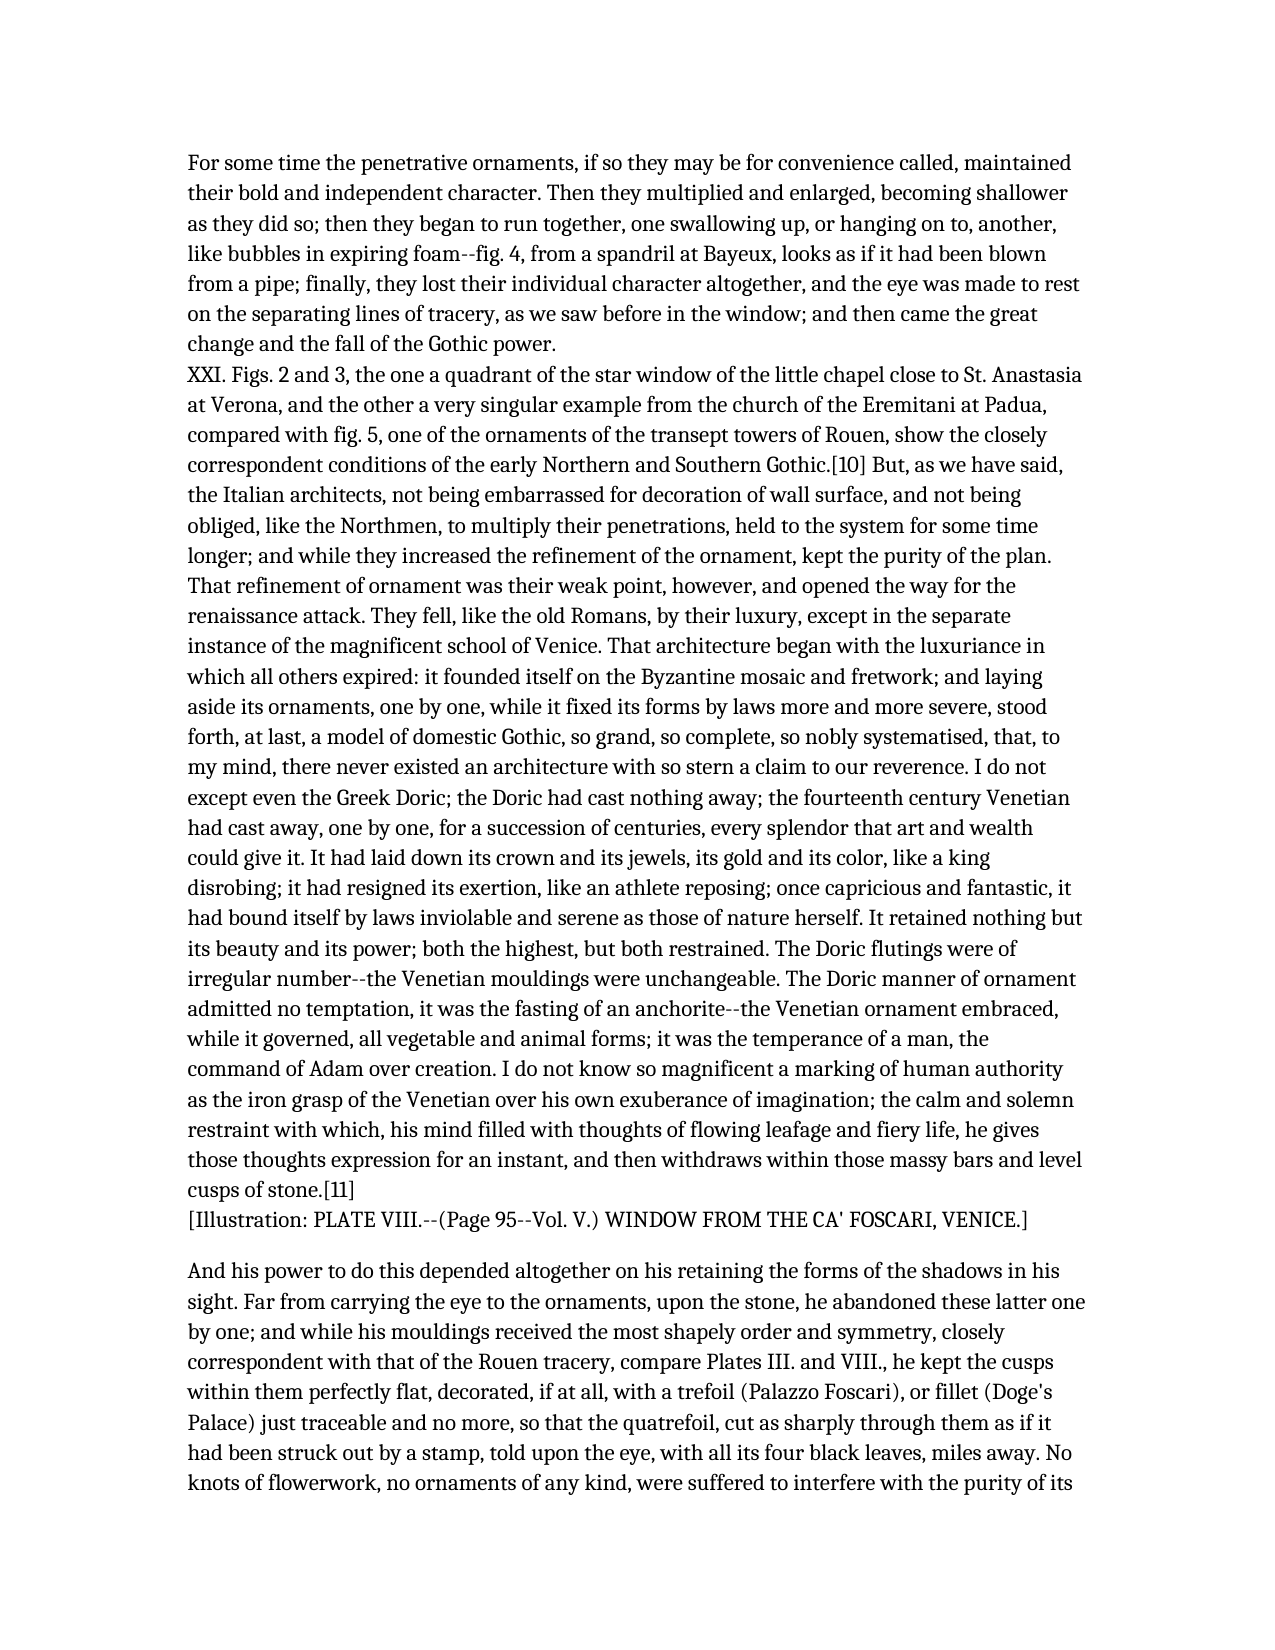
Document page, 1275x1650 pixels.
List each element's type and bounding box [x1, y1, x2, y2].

text [187, 1258, 1087, 1496]
text [187, 150, 1087, 1234]
